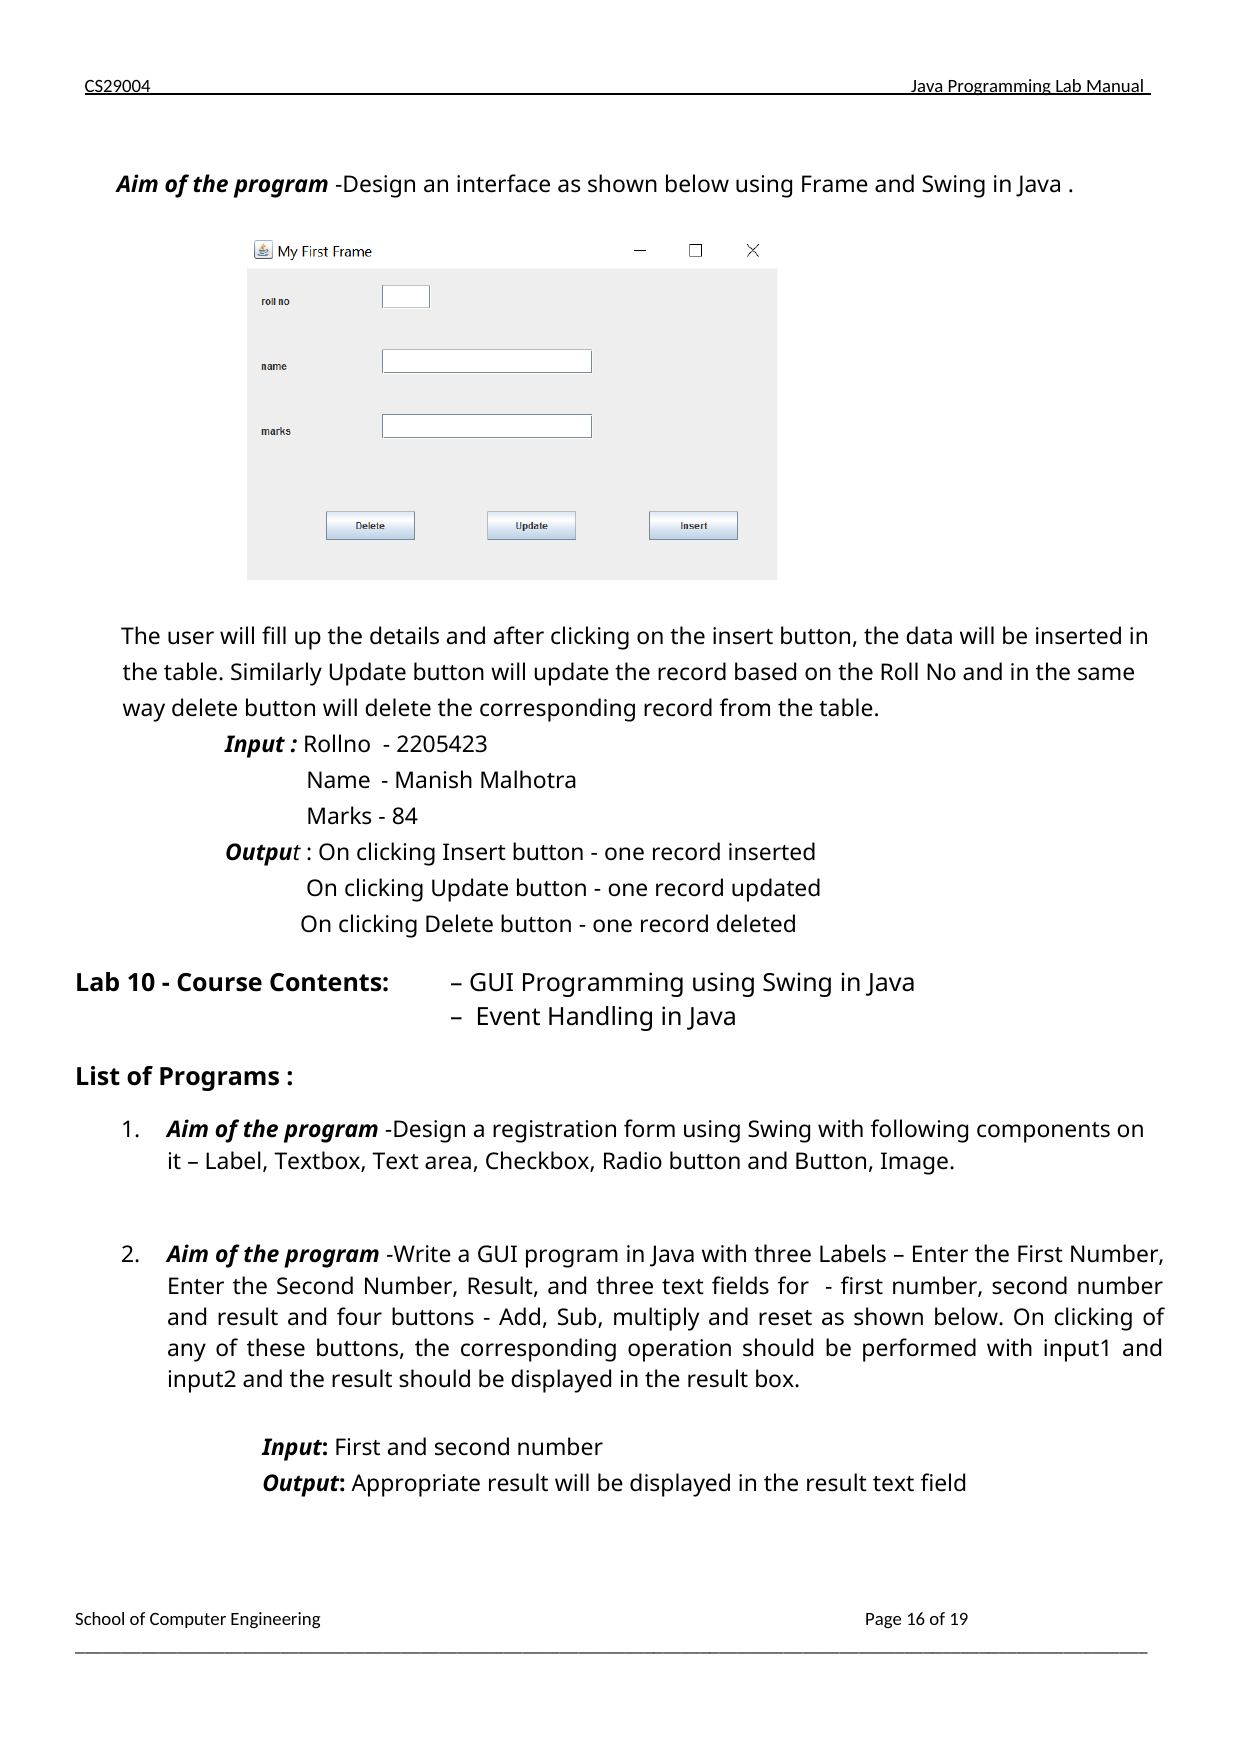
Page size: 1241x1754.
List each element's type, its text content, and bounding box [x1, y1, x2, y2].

list Aim of the program -Design an interface as shown below using Frame and Swing in Java . [117, 168, 1165, 199]
list On clicking Update button - one record updated [150, 872, 1165, 903]
text Lab 10 - Course Contents: – GUI Programming using Swing in Java [75, 964, 1165, 998]
list Marks - 84 [150, 800, 1165, 831]
list Name - Manish Malhotra [150, 764, 1165, 795]
list On clicking Delete button - one record deleted [150, 908, 1165, 939]
list Aim of the program -Design a registration form using Swing with following components on it – Label, Textbox, Text area, Checkbox, Radio button and Button, Image. [121, 1113, 1165, 1176]
text – Event Handling in Java [375, 998, 1165, 1032]
list Input : Rollno - 2205423 [150, 728, 1165, 759]
text List of Programs : [75, 1058, 1165, 1092]
list The user will fill up the details and after clicking on the insert button, the data will be inserted in the table. Similarly Update button will update the record based on the Roll No and in the same way delete button will delete the corresponding record from the table. [121, 620, 1165, 723]
list Input: First and second number [187, 1431, 1165, 1462]
list Output : On clicking Insert button - one record inserted [150, 836, 1165, 867]
list Aim of the program -Write a GUI program in Java with three Labels – Enter the First Number, Enter the Second Number, Result, and three text fields for - first number, second number and result and four buttons - Add, Sub, multiply and reset as shown below. On clicking of any of these buttons, the corresponding operation should be performed with input1 and input2 and the result should be displayed in the result box. [121, 1238, 1165, 1394]
picture [247, 239, 778, 580]
list Output: Appropriate result will be displayed in the result text field [187, 1466, 1165, 1498]
